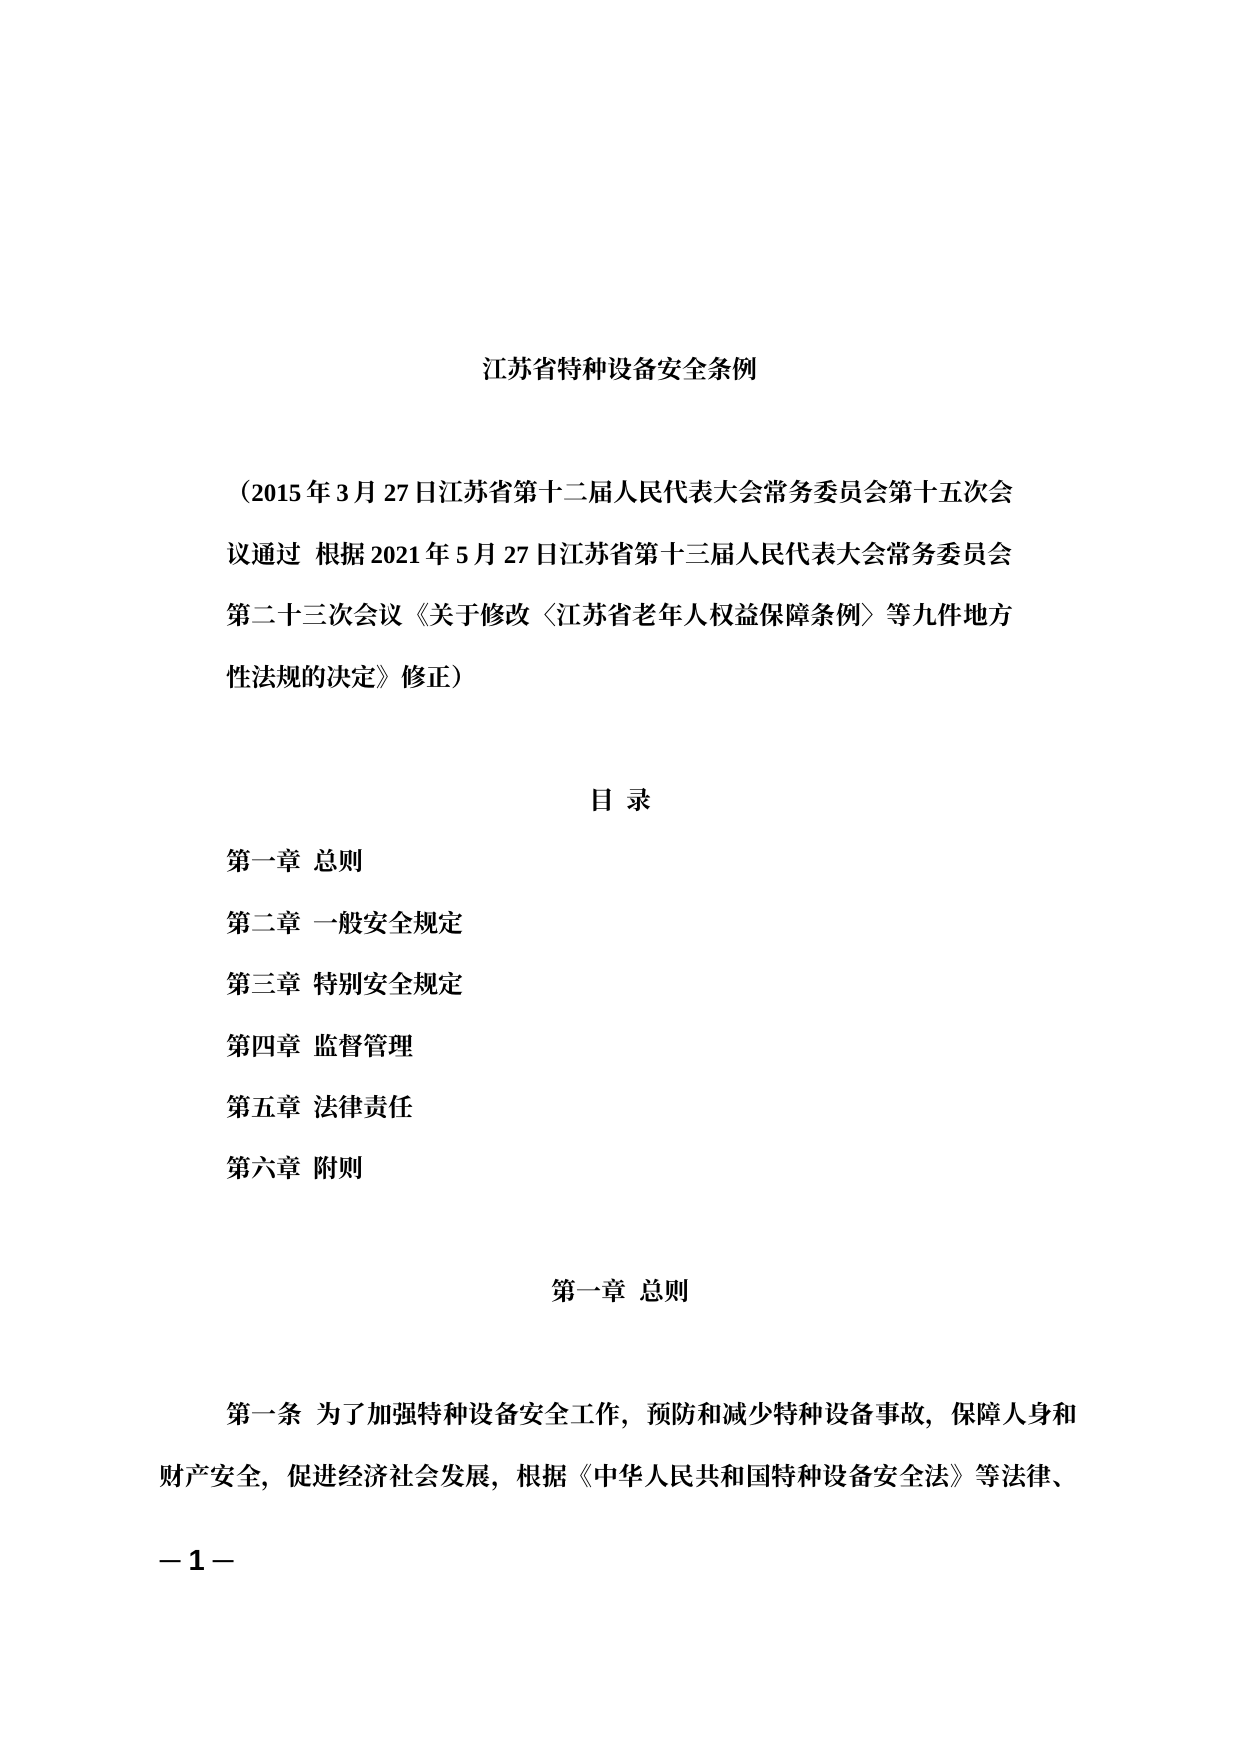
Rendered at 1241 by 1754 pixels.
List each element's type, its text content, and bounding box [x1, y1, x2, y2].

text 第一章 总则 [159, 1252, 1081, 1313]
text 第二章 一般安全规定 [159, 883, 1081, 944]
text 第一章 总则 [159, 821, 1081, 883]
text （2015年3月27日江苏省第十二届人民代表大会常务委员会第十五次会议通过 根据2021年5月27日江苏省第十三届人民代表大会常务委员会第二十三次会议《关于修改〈江苏省老年人权益保障条例〉等九件地方性法规的决定》修正） [226, 453, 1014, 698]
text 第五章 法律责任 [159, 1067, 1081, 1129]
text 第六章 附则 [159, 1129, 1081, 1190]
text 目 录 [159, 760, 1081, 821]
text 第三章 特别安全规定 [159, 944, 1081, 1006]
text 江苏省特种设备安全条例 [159, 330, 1081, 391]
text 第四章 监督管理 [159, 1006, 1081, 1067]
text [159, 1374, 1081, 1497]
